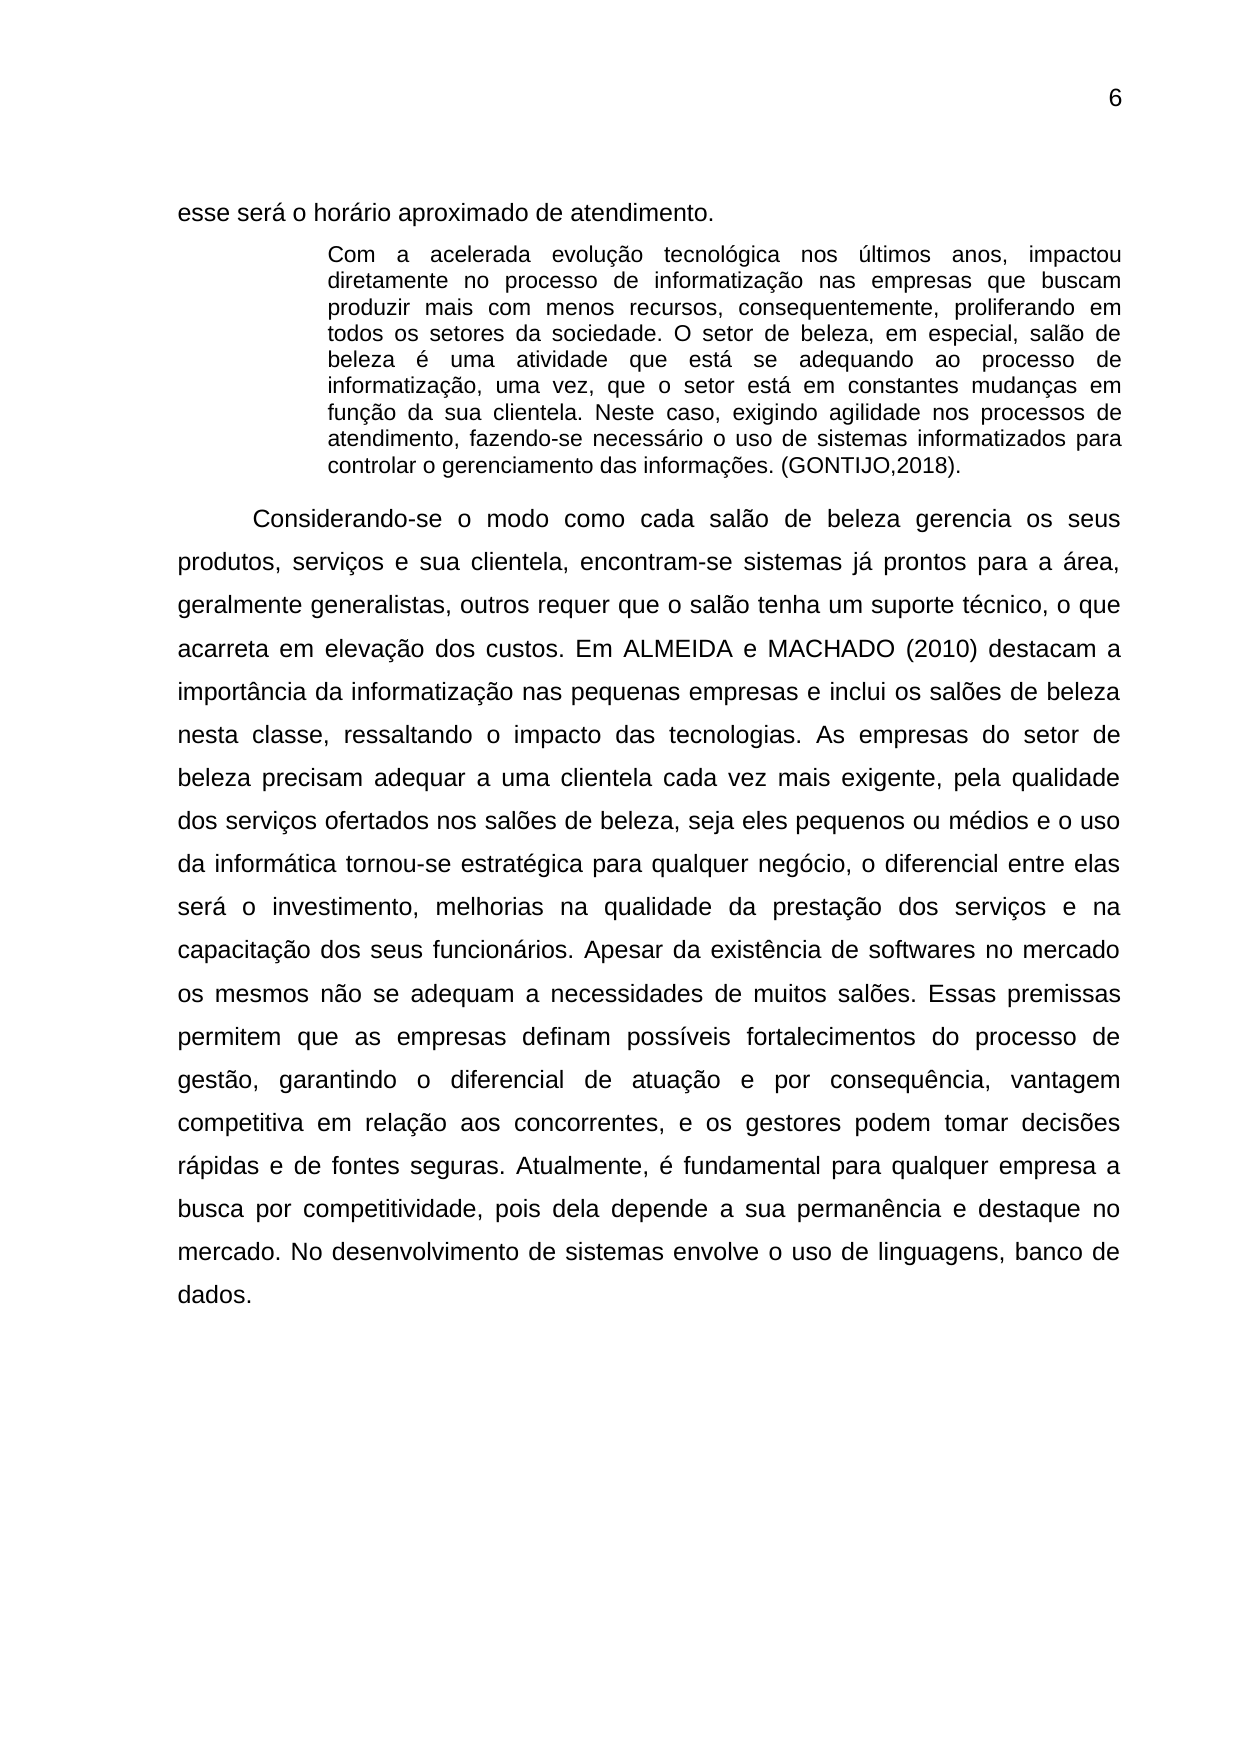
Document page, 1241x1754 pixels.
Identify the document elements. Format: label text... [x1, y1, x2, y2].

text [177, 198, 1122, 226]
text Considerando-se o modo como cada salão de beleza gerencia os seus produtos, serviços e sua clientela, encontram-se sistemas já prontos para a área, geralmente generalistas, outros requer que o salão tenha um suporte técnico, o que acarreta em elevação dos custos. Em ALMEIDA e MACHADO (2010) destacam a importância da informatização nas pequenas empresas e inclui os salões de beleza nesta classe, ressaltando o impacto das tecnologias. As empresas do setor de beleza precisam adequar a uma clientela cada vez mais exigente, pela qualidade dos serviços ofertados nos salões de beleza, seja eles pequenos ou médios e o uso da informática tornou-se estratégica para qualquer negócio, o diferencial entre elas será o investimento, melhorias na qualidade da prestação dos serviços e na capacitação dos seus funcionários. Apesar da existência de softwares no mercado os mesmos não se adequam a necessidades de muitos salões. Essas premissas permitem que as empresas definam possíveis fortalecimentos do processo de gestão, garantindo o diferencial de atuação e por consequência, vantagem competitiva em relação aos concorrentes, e os gestores podem tomar decisões rápidas e de fontes seguras. Atualmente, é fundamental para qualquer empresa a busca por competitividade, pois dela depende a sua permanência e destaque no mercado. No desenvolvimento de sistemas envolve o uso de linguagens, banco de dados. [177, 504, 1122, 1309]
text Com a acelerada evolução tecnológica nos últimos anos, impactou diretamente no processo de informatização nas empresas que buscam produzir mais com menos recursos, consequentemente, proliferando em todos os setores da sociedade. O setor de beleza, em especial, salão de beleza é uma atividade que está se adequando ao processo de informatização, uma vez, que o setor está em constantes mudanças em função da sua clientela. Neste caso, exigindo agilidade nos processos de atendimento, fazendo-se necessário o uso de sistemas informatizados para controlar o gerenciamento das informações. (GONTIJO,2018). [327, 241, 1122, 478]
